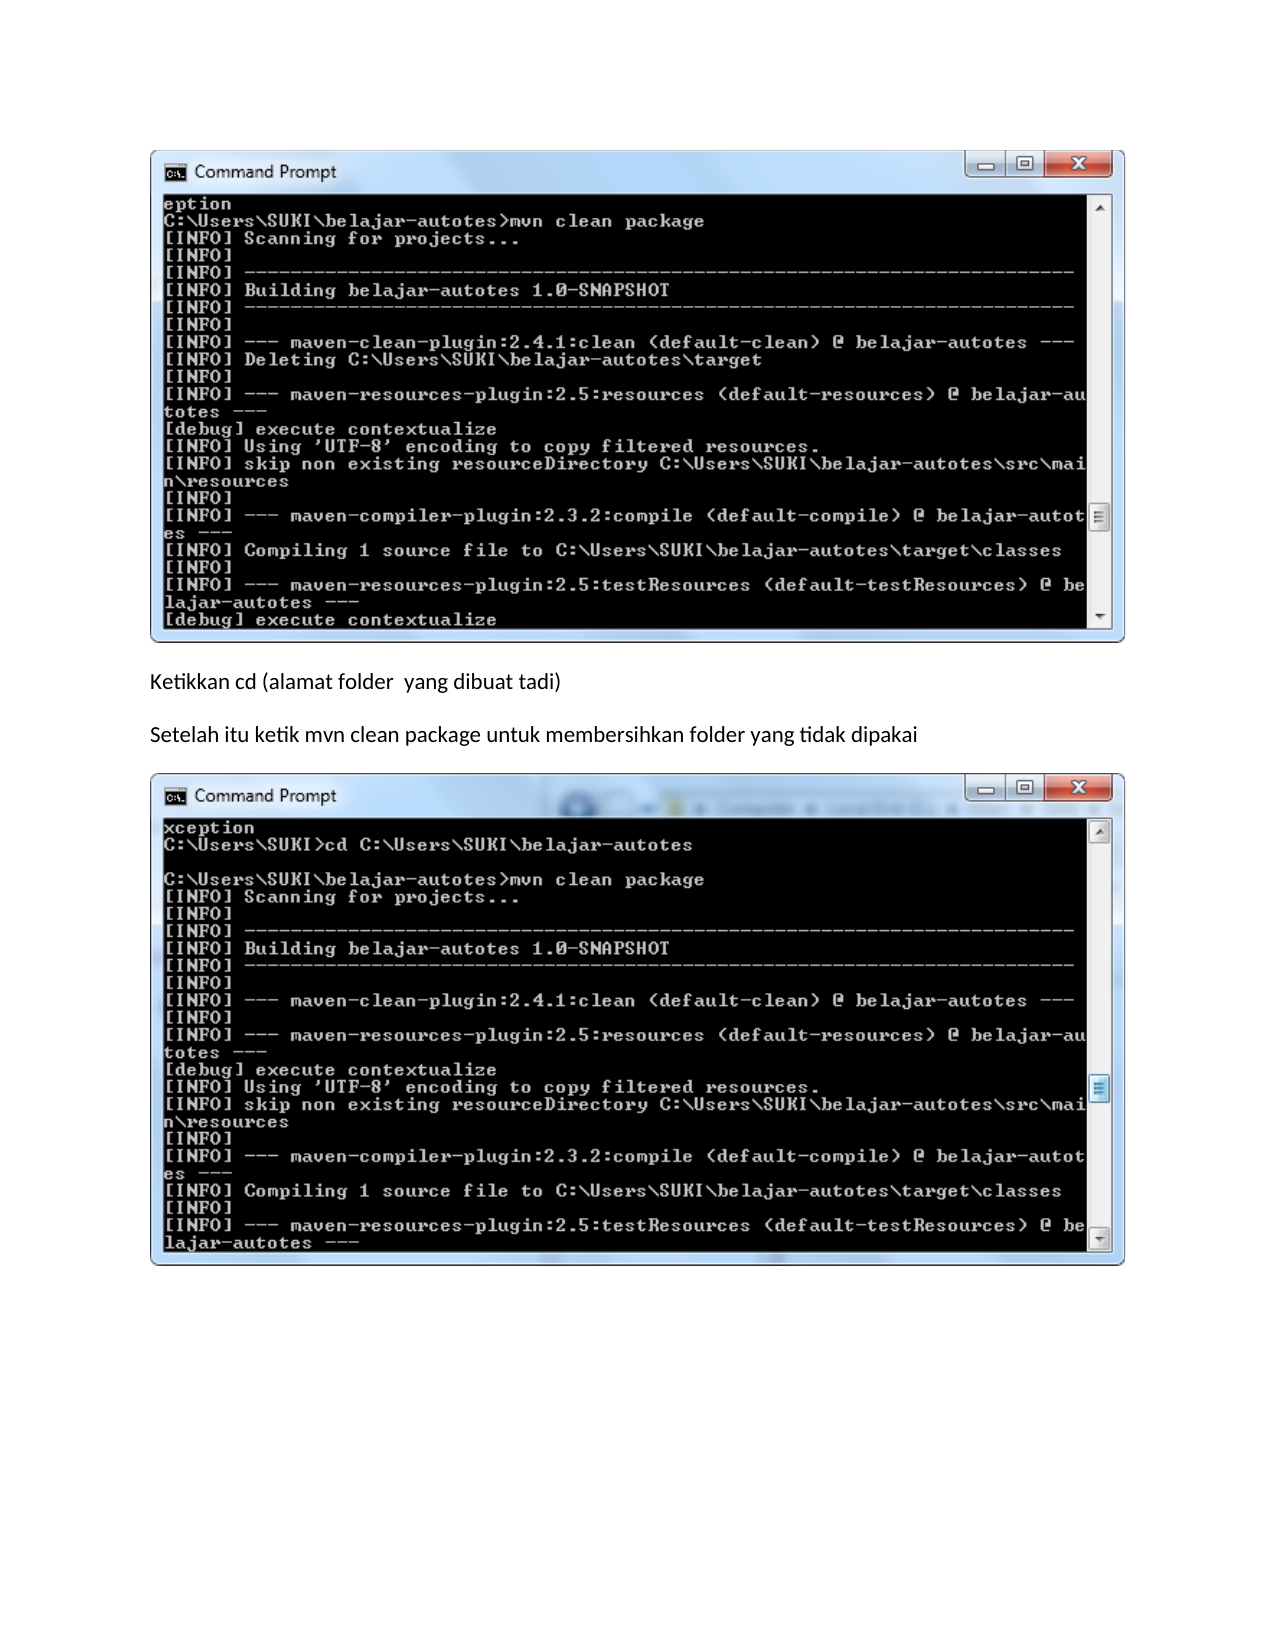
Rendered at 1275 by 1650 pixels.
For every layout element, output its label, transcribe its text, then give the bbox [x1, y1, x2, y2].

text Ketikkan cd (alamat folder yang dibuat tadi) [150, 667, 1125, 696]
text Setelah itu ketik mvn clean package untuk membersihkan folder yang tidak dipakai [150, 721, 1125, 748]
picture [150, 773, 1125, 1266]
picture [150, 150, 1125, 643]
